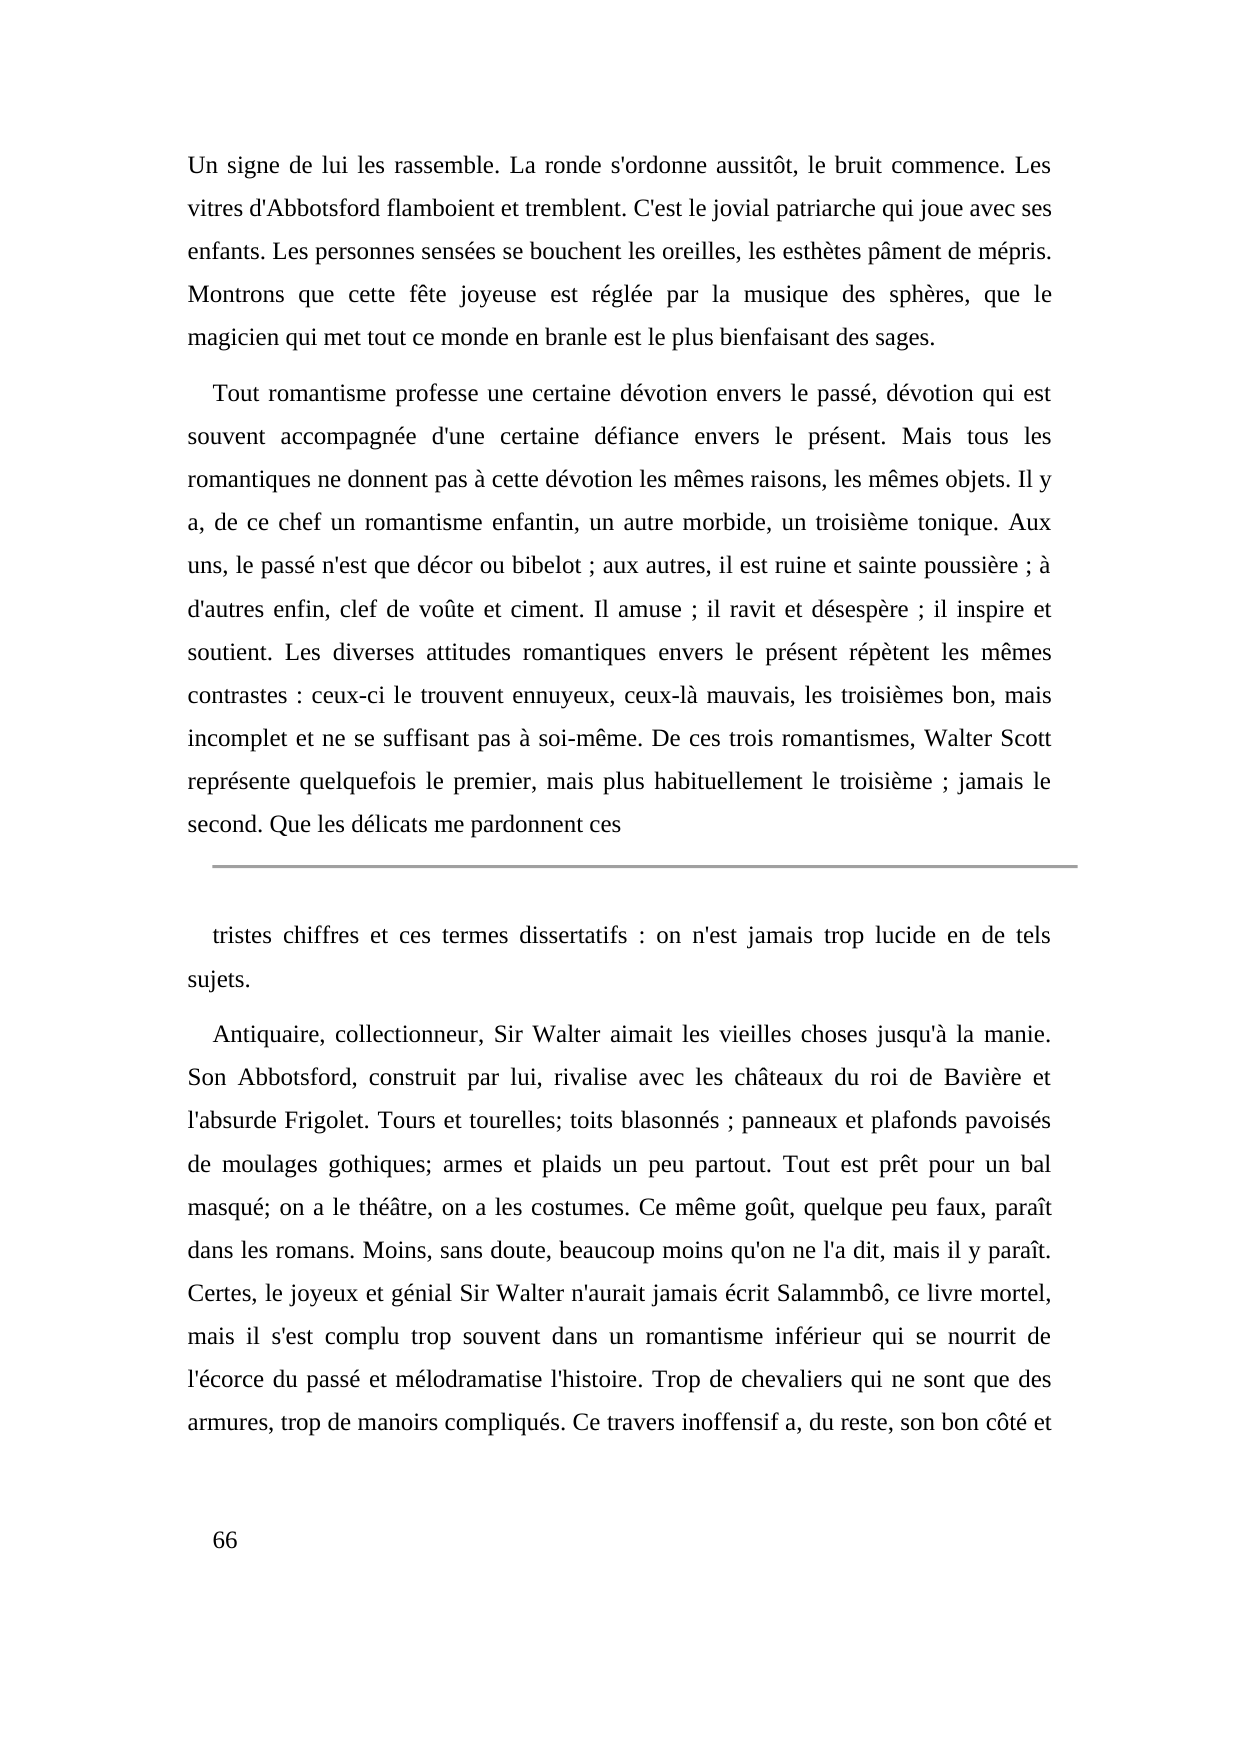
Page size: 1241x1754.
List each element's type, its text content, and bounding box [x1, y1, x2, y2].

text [187, 150, 1053, 351]
text tristes chiffres et ces termes dissertatifs : on n'est jamais trop lucide en de tels sujets. [187, 921, 1053, 992]
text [187, 1019, 1053, 1436]
text Tout romantisme professe une certaine dévotion envers le passé, dévotion qui est souvent accompagnée d'une certaine défiance envers le présent. Mais tous les romantiques ne donnent pas à cette dévotion les mêmes raisons, les mêmes objets. Il y a, de ce chef un romantisme enfantin, un autre morbide, un troisième tonique. Aux uns, le passé n'est que décor ou bibelot ; aux autres, il est ruine et sainte poussière ; à d'autres enfin, clef de voûte et ciment. Il amuse ; il ravit et désespère ; il inspire et soutient. Les diverses attitudes romantiques envers le présent répètent les mêmes contrastes : ceux-ci le trouvent ennuyeux, ceux-là mauvais, les troisièmes bon, mais incomplet et ne se suffisant pas à soi-même. De ces trois romantismes, Walter Scott représente quelquefois le premier, mais plus habituellement le troisième ; jamais le second. Que les délicats me pardonnent ces [187, 378, 1053, 838]
